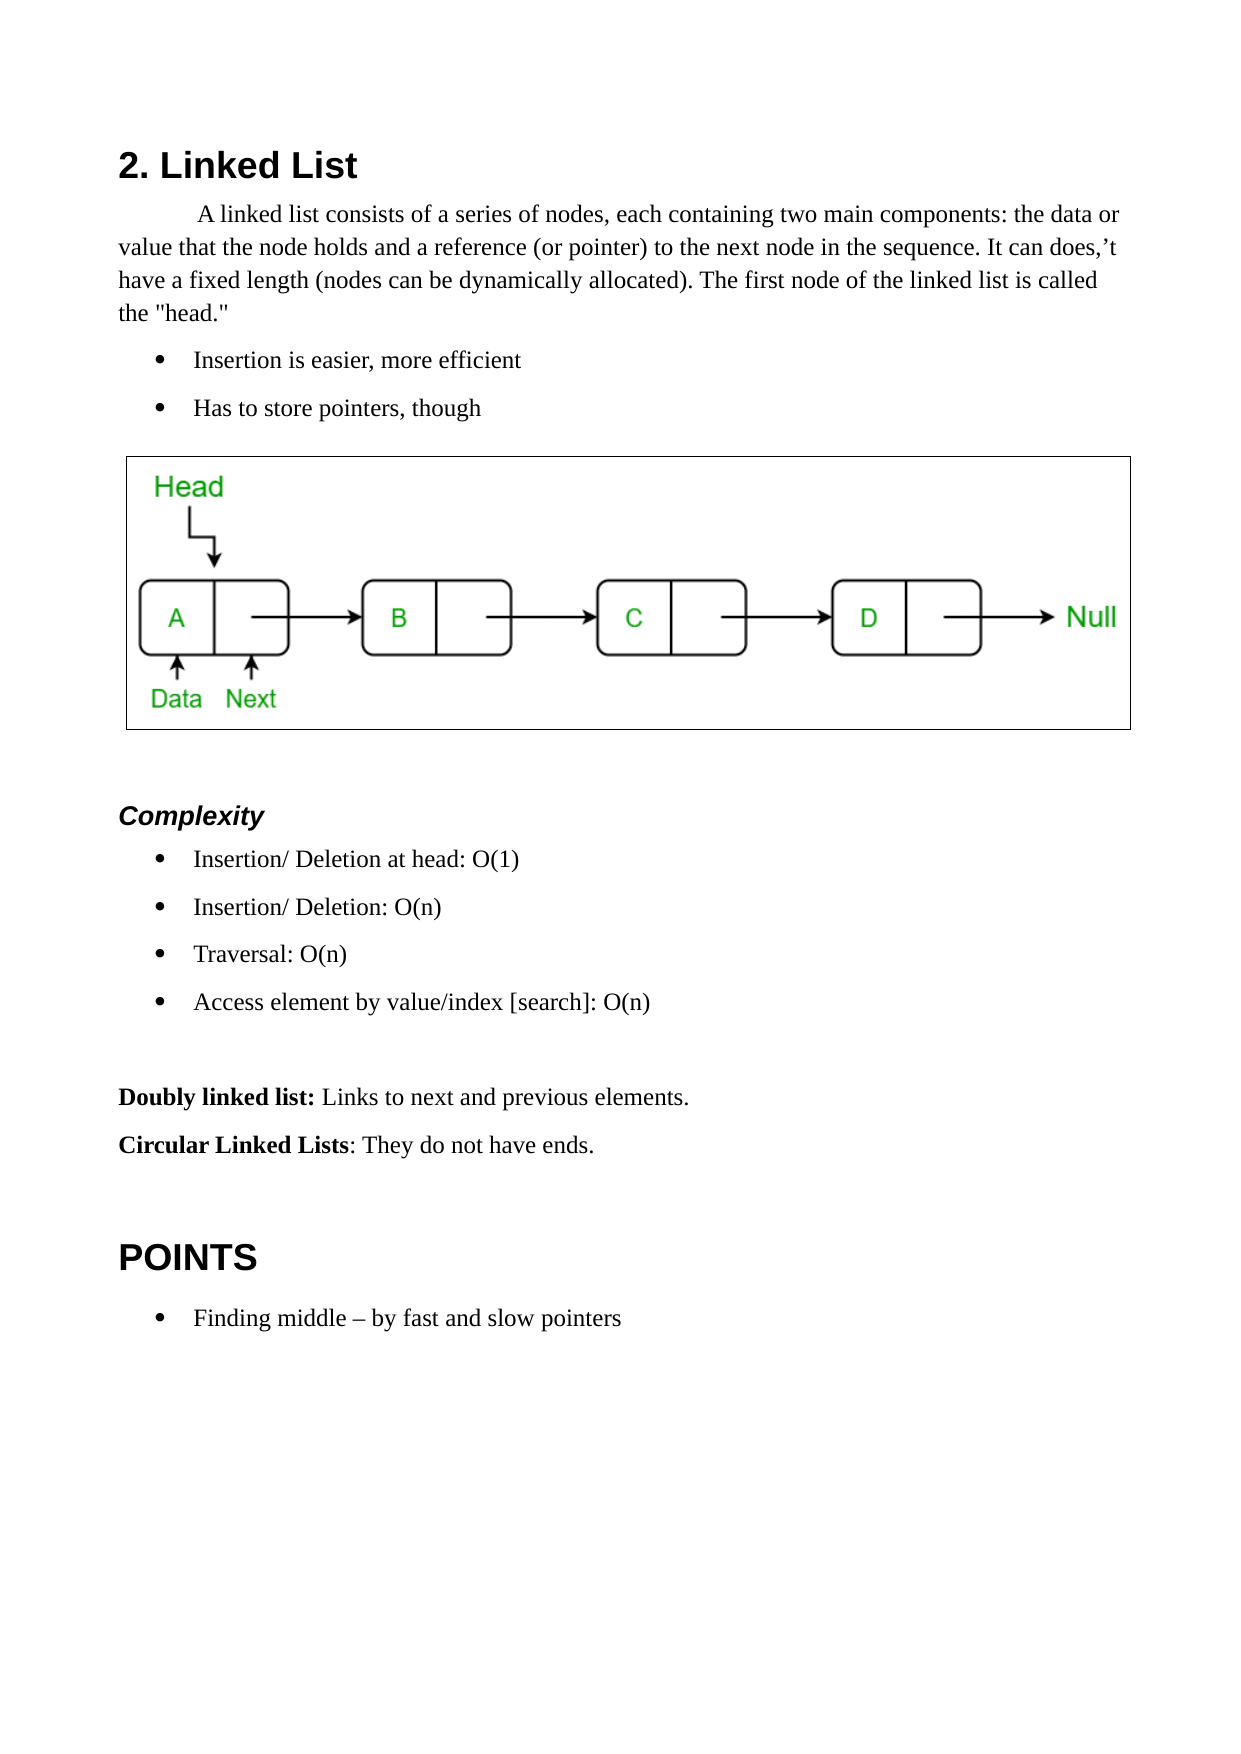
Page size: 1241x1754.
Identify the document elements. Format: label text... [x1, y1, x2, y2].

text Circular Linked Lists: They do not have ends. [118, 1130, 1122, 1158]
list Has to store pointers, though [156, 393, 1122, 422]
list Finding middle – by fast and slow pointers [156, 1303, 1122, 1332]
list Insertion/ Deletion: O(n) [156, 892, 1122, 920]
subtitle Complexity [118, 800, 1122, 832]
picture [127, 457, 1130, 729]
list Traversal: O(n) [156, 939, 1122, 968]
subtitle POINTS [118, 1235, 1122, 1278]
subtitle 2. Linked List [118, 143, 1122, 186]
text A linked list consists of a series of nodes, each containing two main components: the data or value that the node holds and a reference (or pointer) to the next node in the sequence. It can does,’t have a fixed length (nodes can be dynamically allocated). The first node of the linked list is called the "head." [118, 199, 1122, 327]
list Insertion/ Deletion at head: O(1) [156, 844, 1122, 873]
list Insertion is easier, more efficient [156, 345, 1122, 374]
list Access element by value/index [search]: O(n) [156, 987, 1122, 1016]
text Doubly linked list: Links to next and previous elements. [118, 1082, 1122, 1111]
